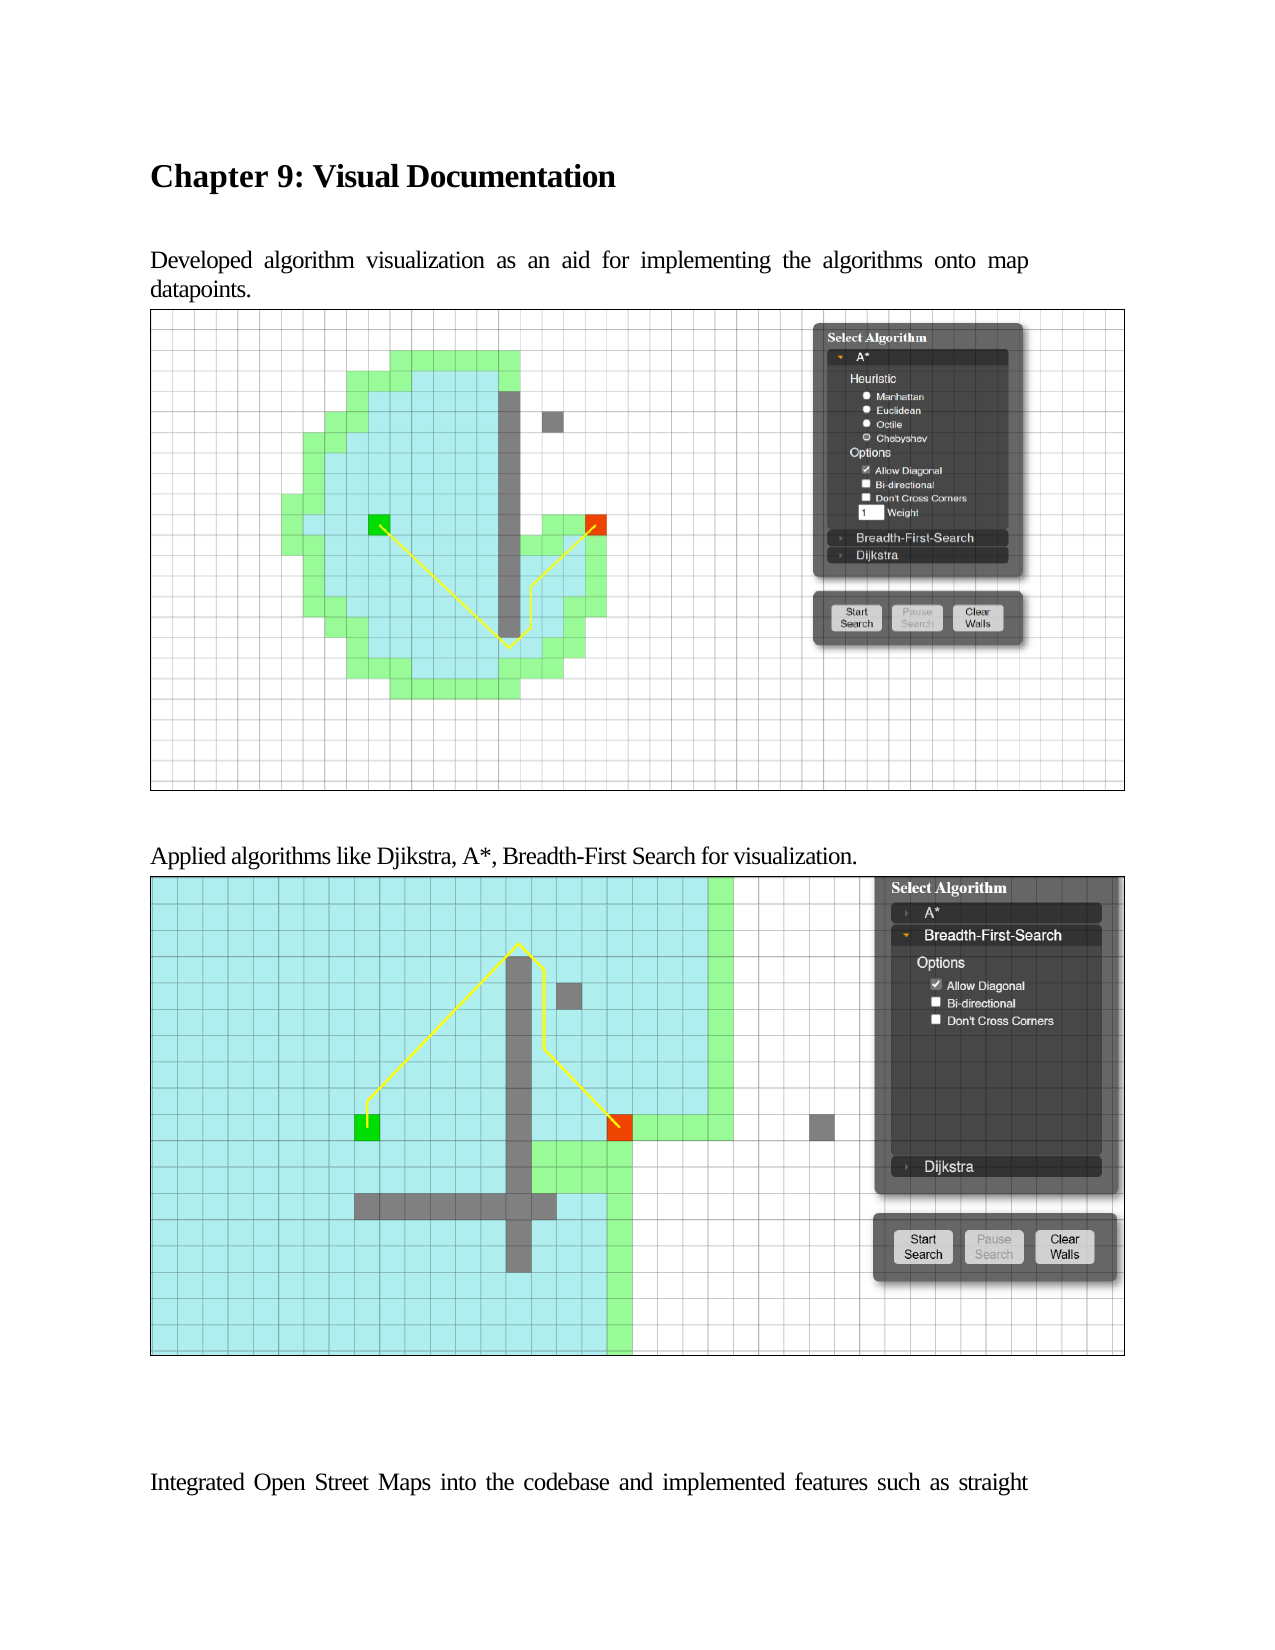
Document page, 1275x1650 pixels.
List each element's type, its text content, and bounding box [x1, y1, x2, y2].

picture [151, 877, 1124, 1355]
text Developed algorithm visualization as an aid for implementing the algorithms onto map datapoints. [150, 245, 1030, 303]
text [150, 1467, 1030, 1495]
text Applied algorithms like Djikstra, A*, Breadth-First Search for visualization. [150, 841, 1030, 870]
picture [151, 310, 1124, 790]
text Chapter 9: Visual Documentation [150, 156, 1030, 194]
